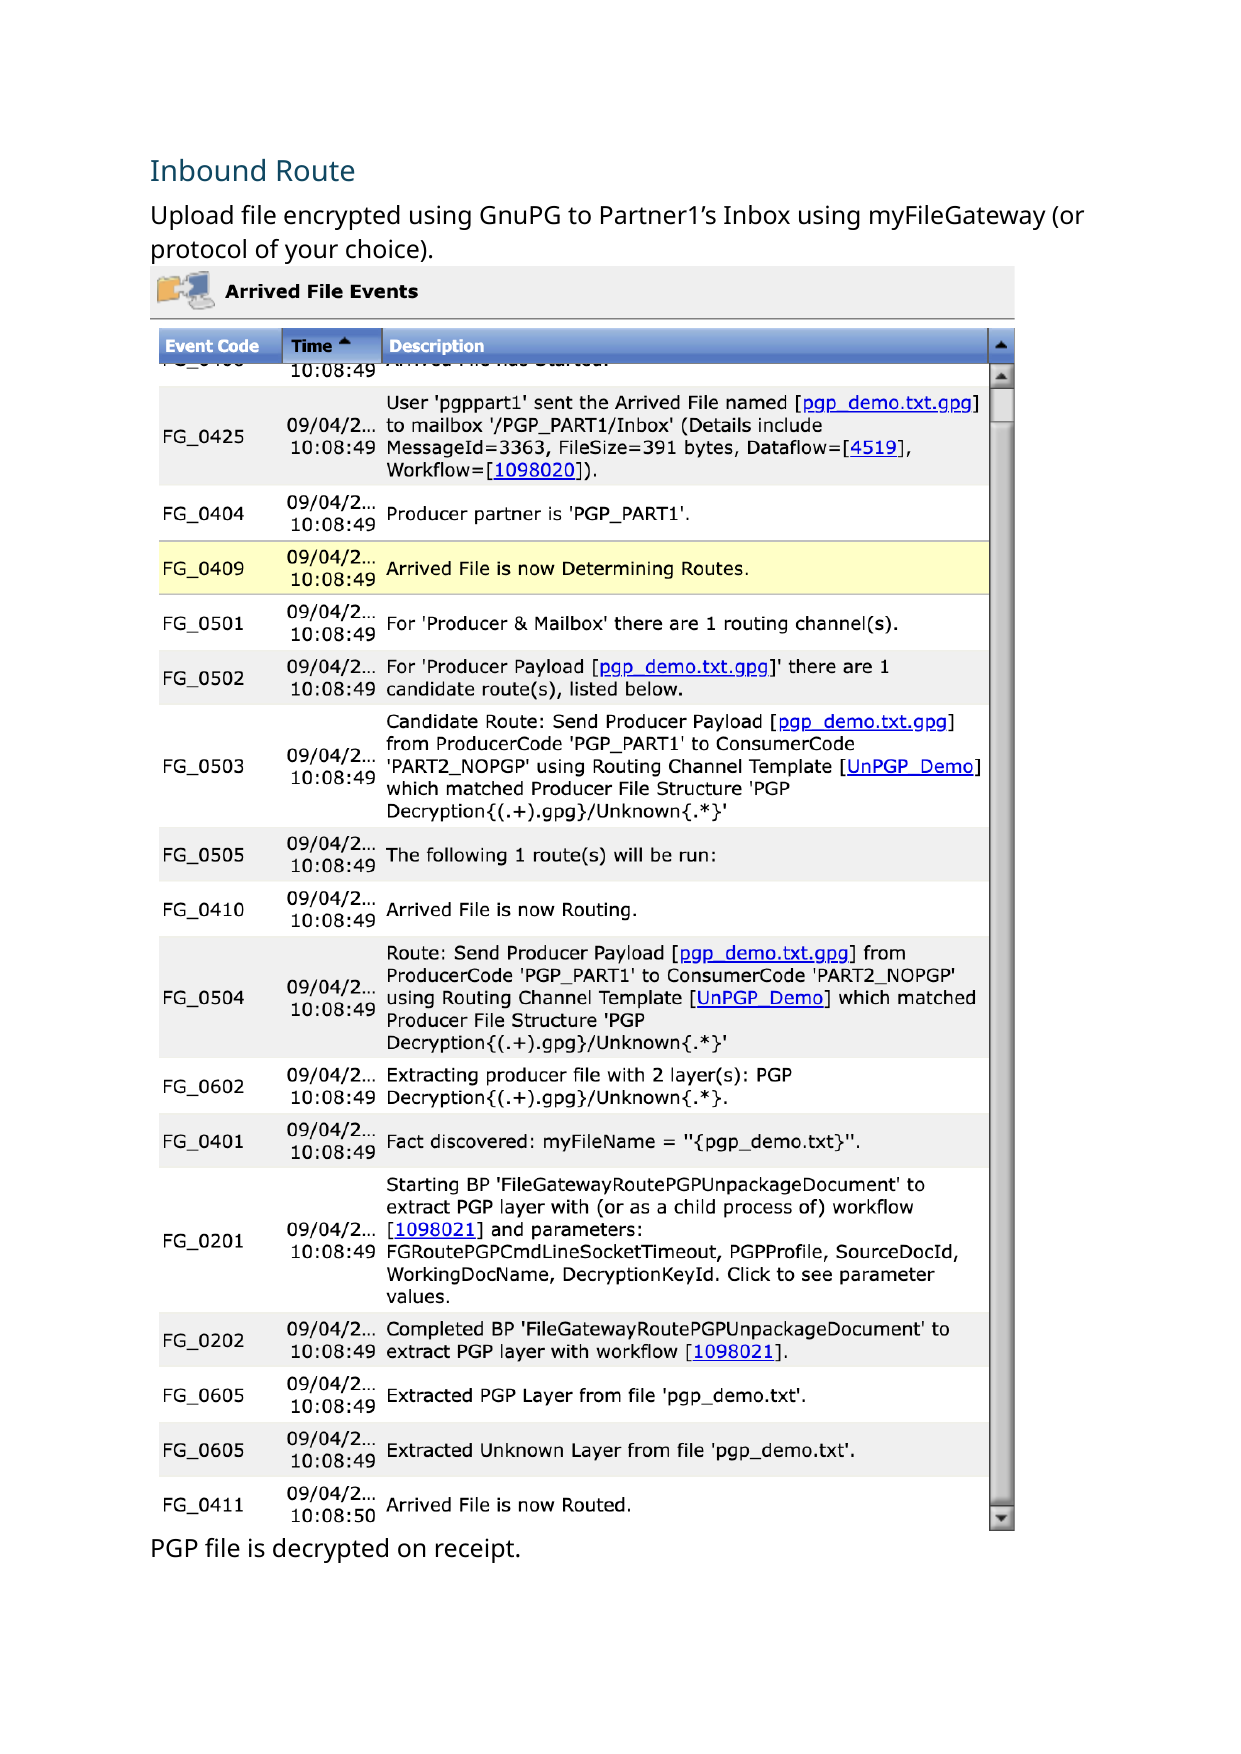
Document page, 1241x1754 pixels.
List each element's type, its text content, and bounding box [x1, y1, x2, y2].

text PGP file is decrypted on receipt. [150, 1531, 1090, 1565]
text Upload file encrypted using GnuPG to Partner1’s Inbox using myFileGateway (or protocol of your choice). [150, 198, 1090, 266]
subtitle Inbound Route [150, 150, 1090, 190]
picture [150, 266, 1015, 1531]
